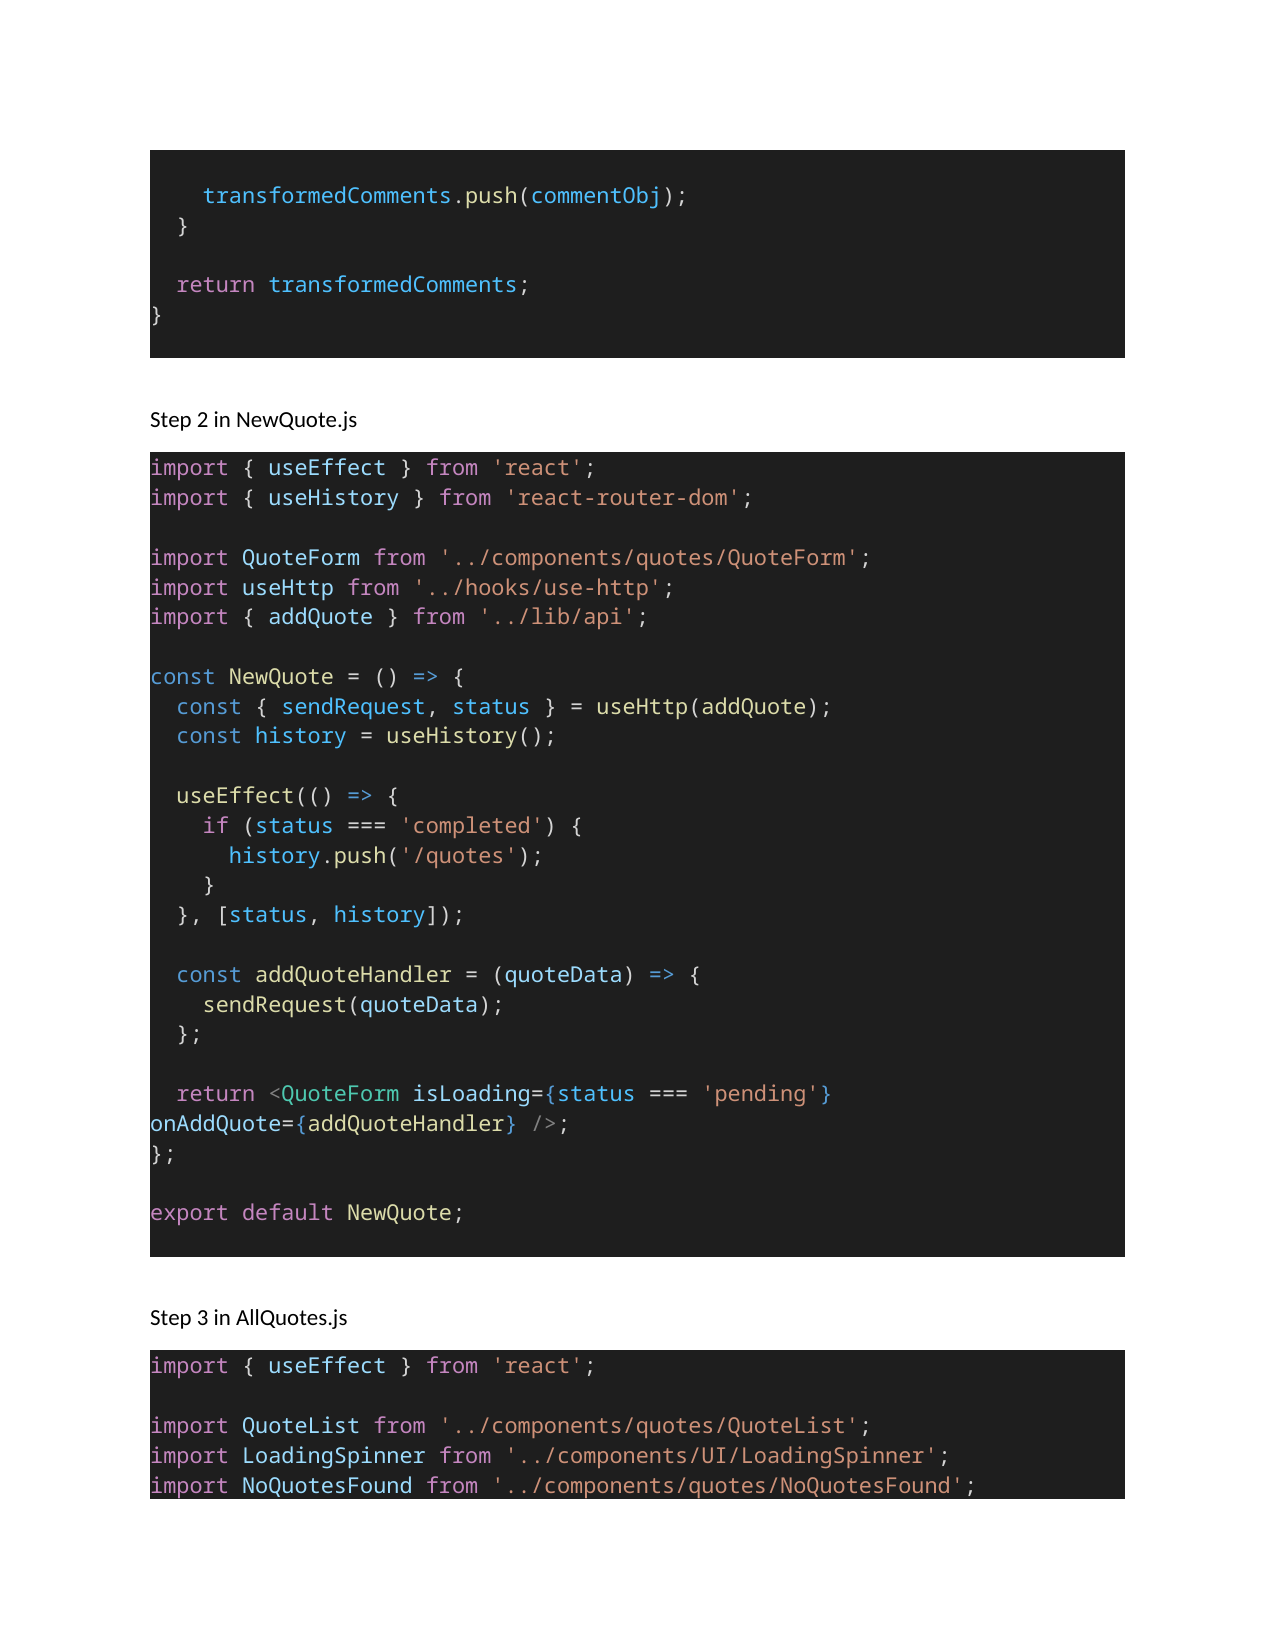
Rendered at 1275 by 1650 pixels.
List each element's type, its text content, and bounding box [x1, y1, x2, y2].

text } [150, 869, 1125, 899]
text return transformedComments; [150, 269, 1125, 299]
text import { useEffect } from 'react'; [150, 452, 1125, 482]
text import { addQuote } from '../lib/api'; [150, 601, 1125, 631]
text import useHttp from '../hooks/use-http'; [150, 571, 1125, 601]
text } [150, 299, 1125, 329]
text export default NewQuote; [150, 1197, 1125, 1227]
text Step 2 in NewQuote.js [150, 405, 1125, 433]
text const { sendRequest, status } = useHttp(addQuote); [150, 691, 1125, 720]
text const addQuoteHandler = (quoteData) => { [150, 959, 1125, 988]
text }, [status, history]); [150, 899, 1125, 929]
text import NoQuotesFound from '../components/quotes/NoQuotesFound'; [150, 1469, 1125, 1499]
text import { useEffect } from 'react'; [150, 1350, 1125, 1380]
text import QuoteForm from '../components/quotes/QuoteForm'; [150, 542, 1125, 571]
text if (status === 'completed') { [150, 810, 1125, 839]
text import QuoteList from '../components/quotes/QuoteList'; [150, 1410, 1125, 1440]
text } [150, 209, 1125, 239]
text }; [150, 1018, 1125, 1048]
text Step 3 in AllQuotes.js [150, 1303, 1125, 1332]
text const history = useHistory(); [150, 720, 1125, 750]
text return <QuoteForm isLoading={status === 'pending'} onAddQuote={addQuoteHandler} />; [150, 1078, 1125, 1137]
text import LoadingSpinner from '../components/UI/LoadingSpinner'; [150, 1440, 1125, 1469]
text sendRequest(quoteData); [150, 988, 1125, 1018]
text }; [150, 1137, 1125, 1167]
text import { useHistory } from 'react-router-dom'; [150, 482, 1125, 512]
text useEffect(() => { [150, 780, 1125, 810]
text transformedComments.push(commentObj); [150, 180, 1125, 209]
text const NewQuote = () => { [150, 661, 1125, 691]
text history.push('/quotes'); [150, 839, 1125, 869]
